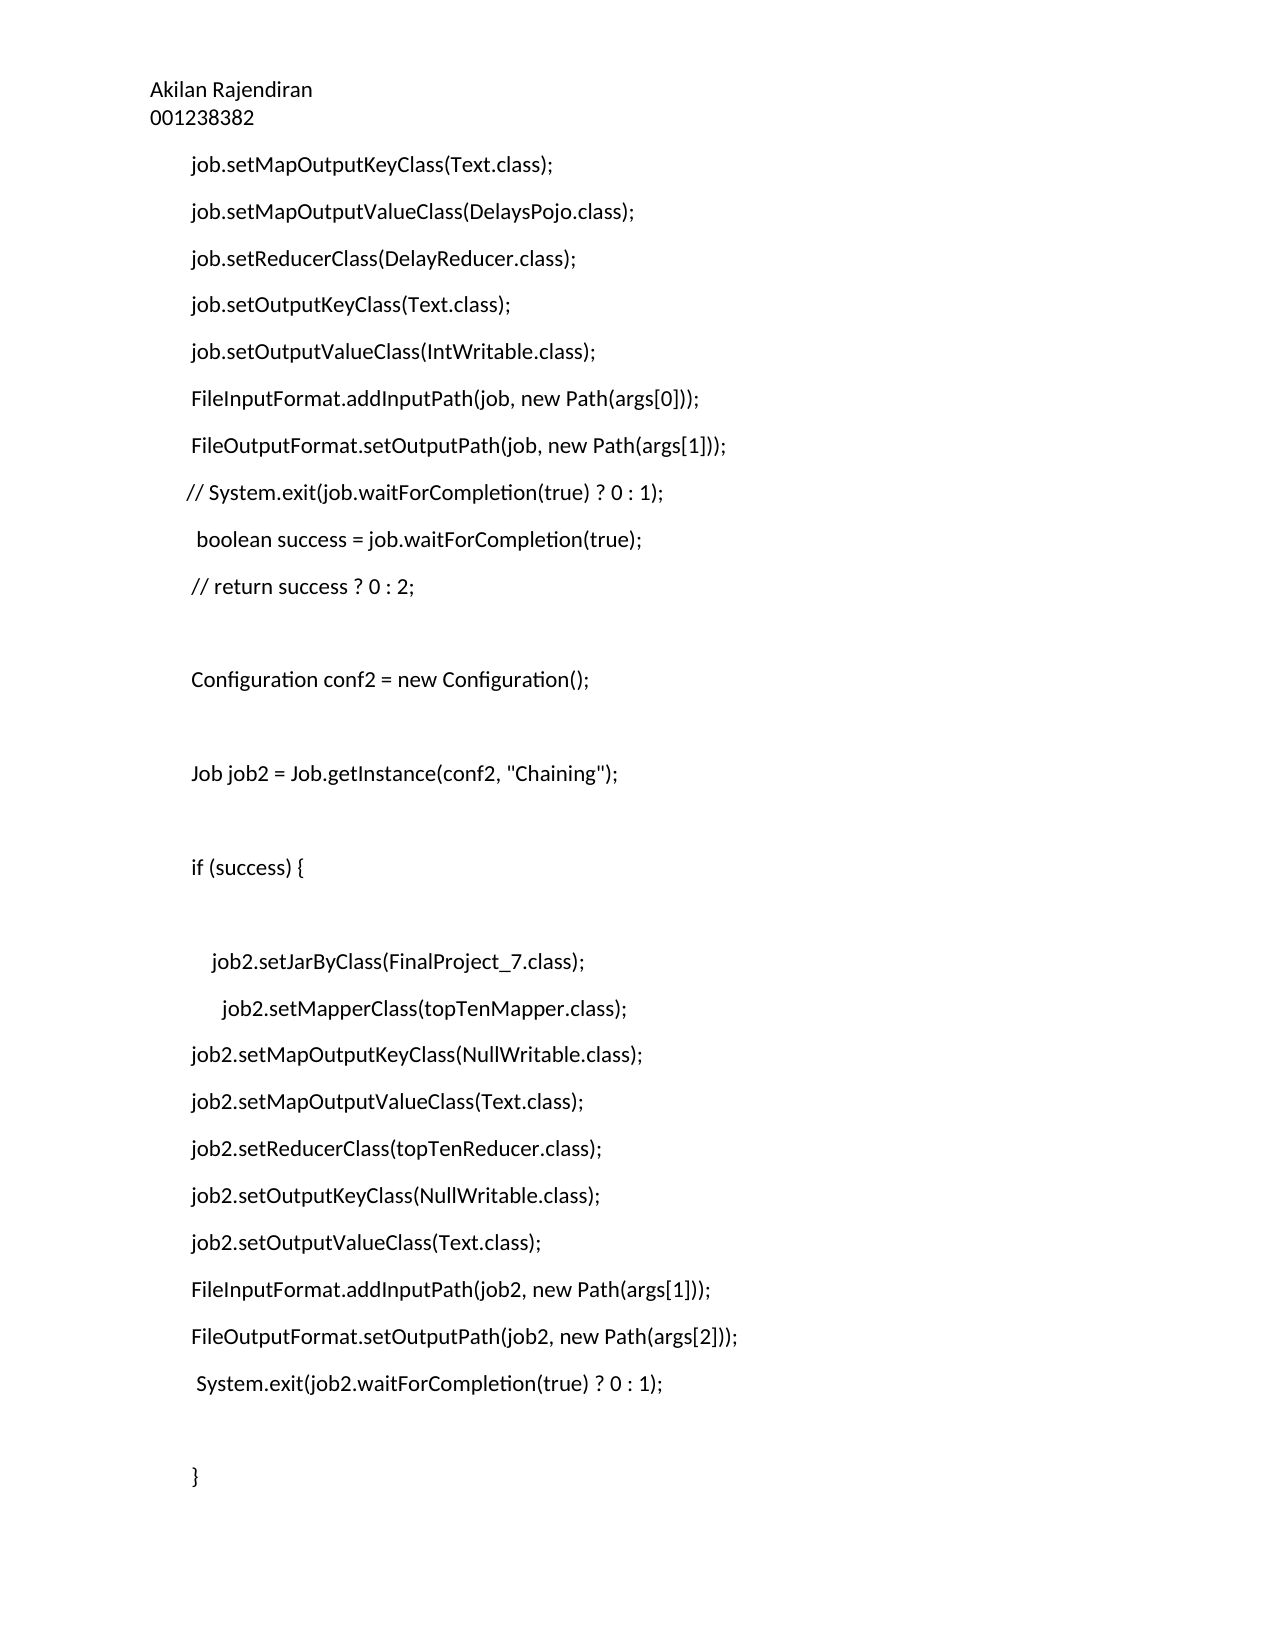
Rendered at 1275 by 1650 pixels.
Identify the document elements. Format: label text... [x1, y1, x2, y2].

text } [150, 1462, 1125, 1491]
text job.setOutputKeyClass(Text.class); [150, 291, 1125, 319]
text if (success) { [150, 853, 1125, 881]
text boolean success = job.waitForCompletion(true); [150, 525, 1125, 553]
text job2.setMapOutputValueClass(Text.class); [150, 1087, 1125, 1116]
text job.setReducerClass(DelayReducer.class); [150, 244, 1125, 272]
text job2.setOutputKeyClass(NullWritable.class); [150, 1181, 1125, 1209]
text job2.setJarByClass(FinalProject_7.class); [150, 947, 1125, 975]
text job2.setReducerClass(topTenReducer.class); [150, 1134, 1125, 1162]
text // return success ? 0 : 2; [150, 572, 1125, 600]
text job2.setMapOutputKeyClass(NullWritable.class); [150, 1041, 1125, 1069]
text FileInputFormat.addInputPath(job, new Path(args[0])); [150, 384, 1125, 412]
text FileInputFormat.addInputPath(job2, new Path(args[1])); [150, 1275, 1125, 1303]
text Configuration conf2 = new Configuration(); [150, 666, 1125, 694]
text FileOutputFormat.setOutputPath(job2, new Path(args[2])); [150, 1322, 1125, 1350]
text job.setMapOutputKeyClass(Text.class); [150, 150, 1125, 178]
text FileOutputFormat.setOutputPath(job, new Path(args[1])); [150, 431, 1125, 459]
text job.setMapOutputValueClass(DelaysPojo.class); [150, 197, 1125, 225]
text job2.setOutputValueClass(Text.class); [150, 1228, 1125, 1256]
text // System.exit(job.waitForCompletion(true) ? 0 : 1); [150, 478, 1125, 506]
text job.setOutputValueClass(IntWritable.class); [150, 337, 1125, 366]
text System.exit(job2.waitForCompletion(true) ? 0 : 1); [150, 1369, 1125, 1397]
text Job job2 = Job.getInstance(conf2, "Chaining"); [150, 759, 1125, 787]
text job2.setMapperClass(topTenMapper.class); [150, 994, 1125, 1022]
